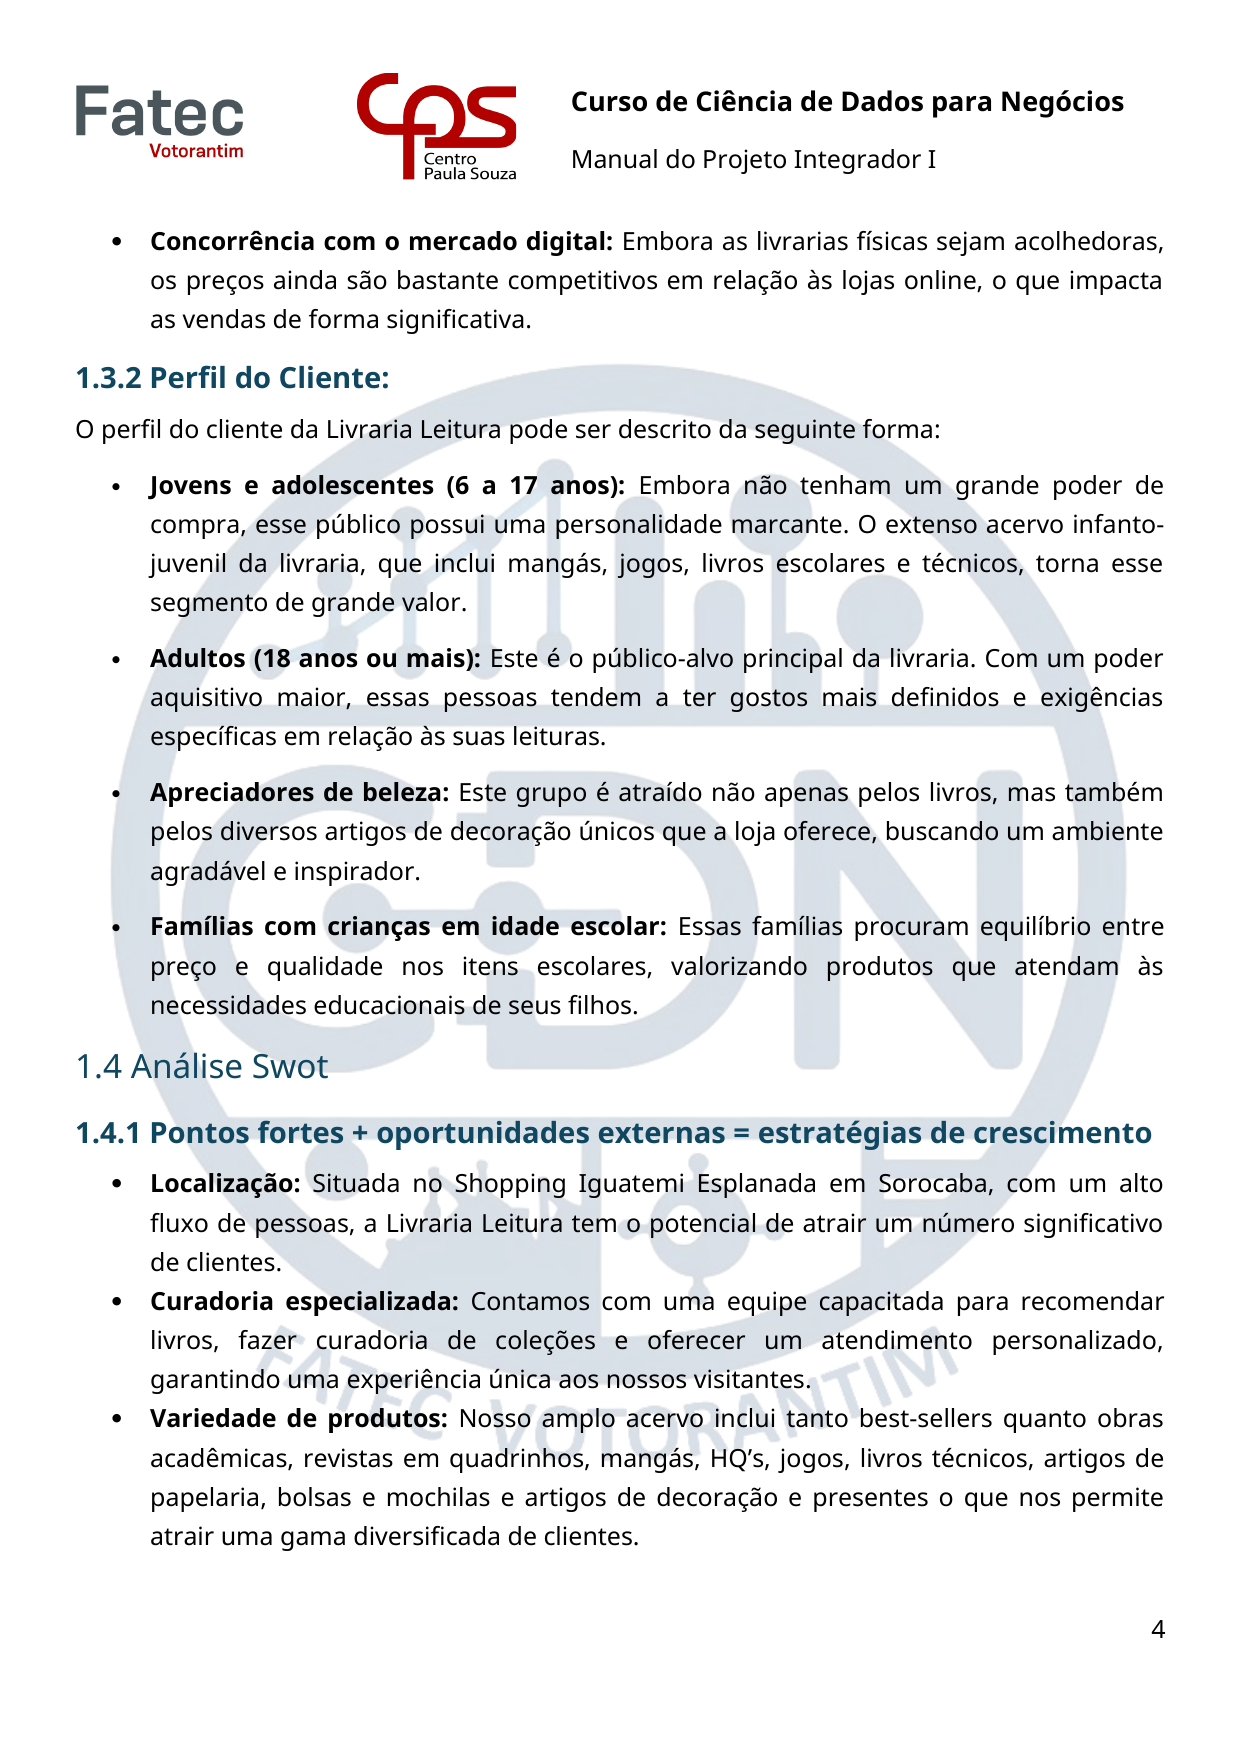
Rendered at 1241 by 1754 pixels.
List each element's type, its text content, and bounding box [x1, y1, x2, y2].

subtitle 1.4.1 Pontos fortes + oportunidades externas = estratégias de crescimento [75, 1112, 1165, 1152]
list Jovens e adolescentes (6 a 17 anos): Embora não tenham um grande poder de compra, esse público possui uma personalidade marcante. O extenso acervo infanto-juvenil da livraria, que inclui mangás, jogos, livros escolares e técnicos, torna esse segmento de grande valor. [112, 467, 1165, 619]
list Curadoria especializada: Contamos com uma equipe capacitada para recomendar livros, fazer curadoria de coleções e oferecer um atendimento personalizado, garantindo uma experiência única aos nossos visitantes. [112, 1283, 1165, 1396]
list Localização: Situada no Shopping Iguatemi Esplanada em Sorocaba, com um alto fluxo de pessoas, a Livraria Leitura tem o potencial de atrair um número significativo de clientes. [112, 1166, 1165, 1278]
list Adultos (18 anos ou mais): Este é o público-alvo principal da livraria. Com um poder aquisitivo maior, essas pessoas tendem a ter gostos mais definidos e exigências específicas em relação às suas leituras. [112, 641, 1165, 753]
list Concorrência com o mercado digital: Embora as livrarias físicas sejam acolhedoras, os preços ainda são bastante competitivos em relação às lojas online, o que impacta as vendas de forma significativa. [112, 223, 1165, 336]
list Apreciadores de beleza: Este grupo é atraído não apenas pelos livros, mas também pelos diversos artigos de decoração únicos que a loja oferece, buscando um ambiente agradável e inspirador. [112, 775, 1165, 887]
list Famílias com crianças em idade escolar: Essas famílias procuram equilíbrio entre preço e qualidade nos itens escolares, valorizando produtos que atendam às necessidades educacionais de seus filhos. [112, 909, 1165, 1021]
subtitle 1.3.2 Perfil do Cliente: [75, 358, 1165, 397]
subtitle 1.4 Análise Swot [75, 1043, 1165, 1089]
text O perfil do cliente da Livraria Leitura pode ser descrito da seguinte forma: [75, 412, 1165, 446]
list Variedade de produtos: Nosso amplo acervo inclui tanto best-sellers quanto obras acadêmicas, revistas em quadrinhos, mangás, HQ’s, jogos, livros técnicos, artigos de papelaria, bolsas e mochilas e artigos de decoração e presentes o que nos permite atrair uma gama diversificada de clientes. [112, 1401, 1165, 1553]
picture [75, 73, 517, 190]
